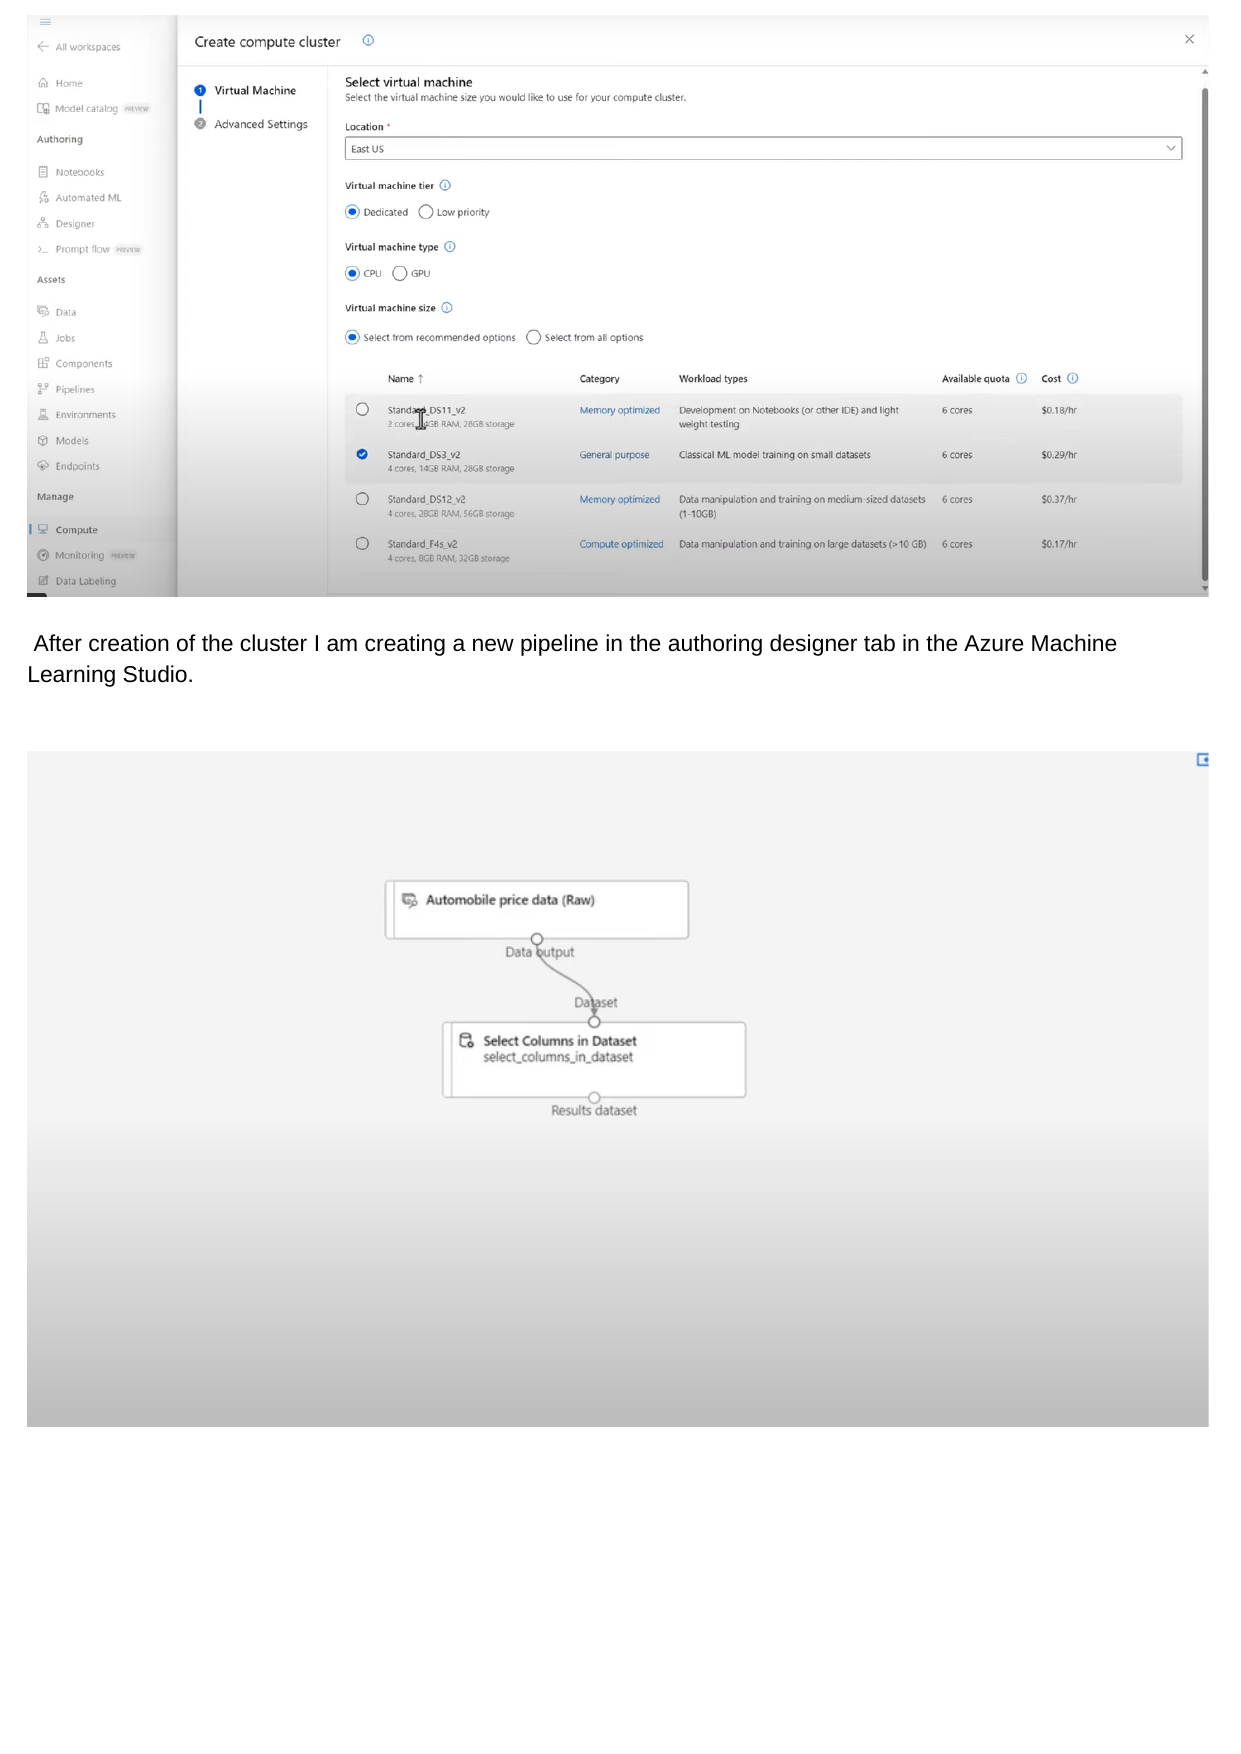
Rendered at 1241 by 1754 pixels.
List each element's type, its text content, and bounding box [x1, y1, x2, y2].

text After creation of the cluster I am creating a new pipeline in the authoring designer tab in the Azure Machine Learning Studio. [27, 597, 1209, 751]
picture [27, 15, 1209, 597]
picture [27, 751, 1209, 1427]
